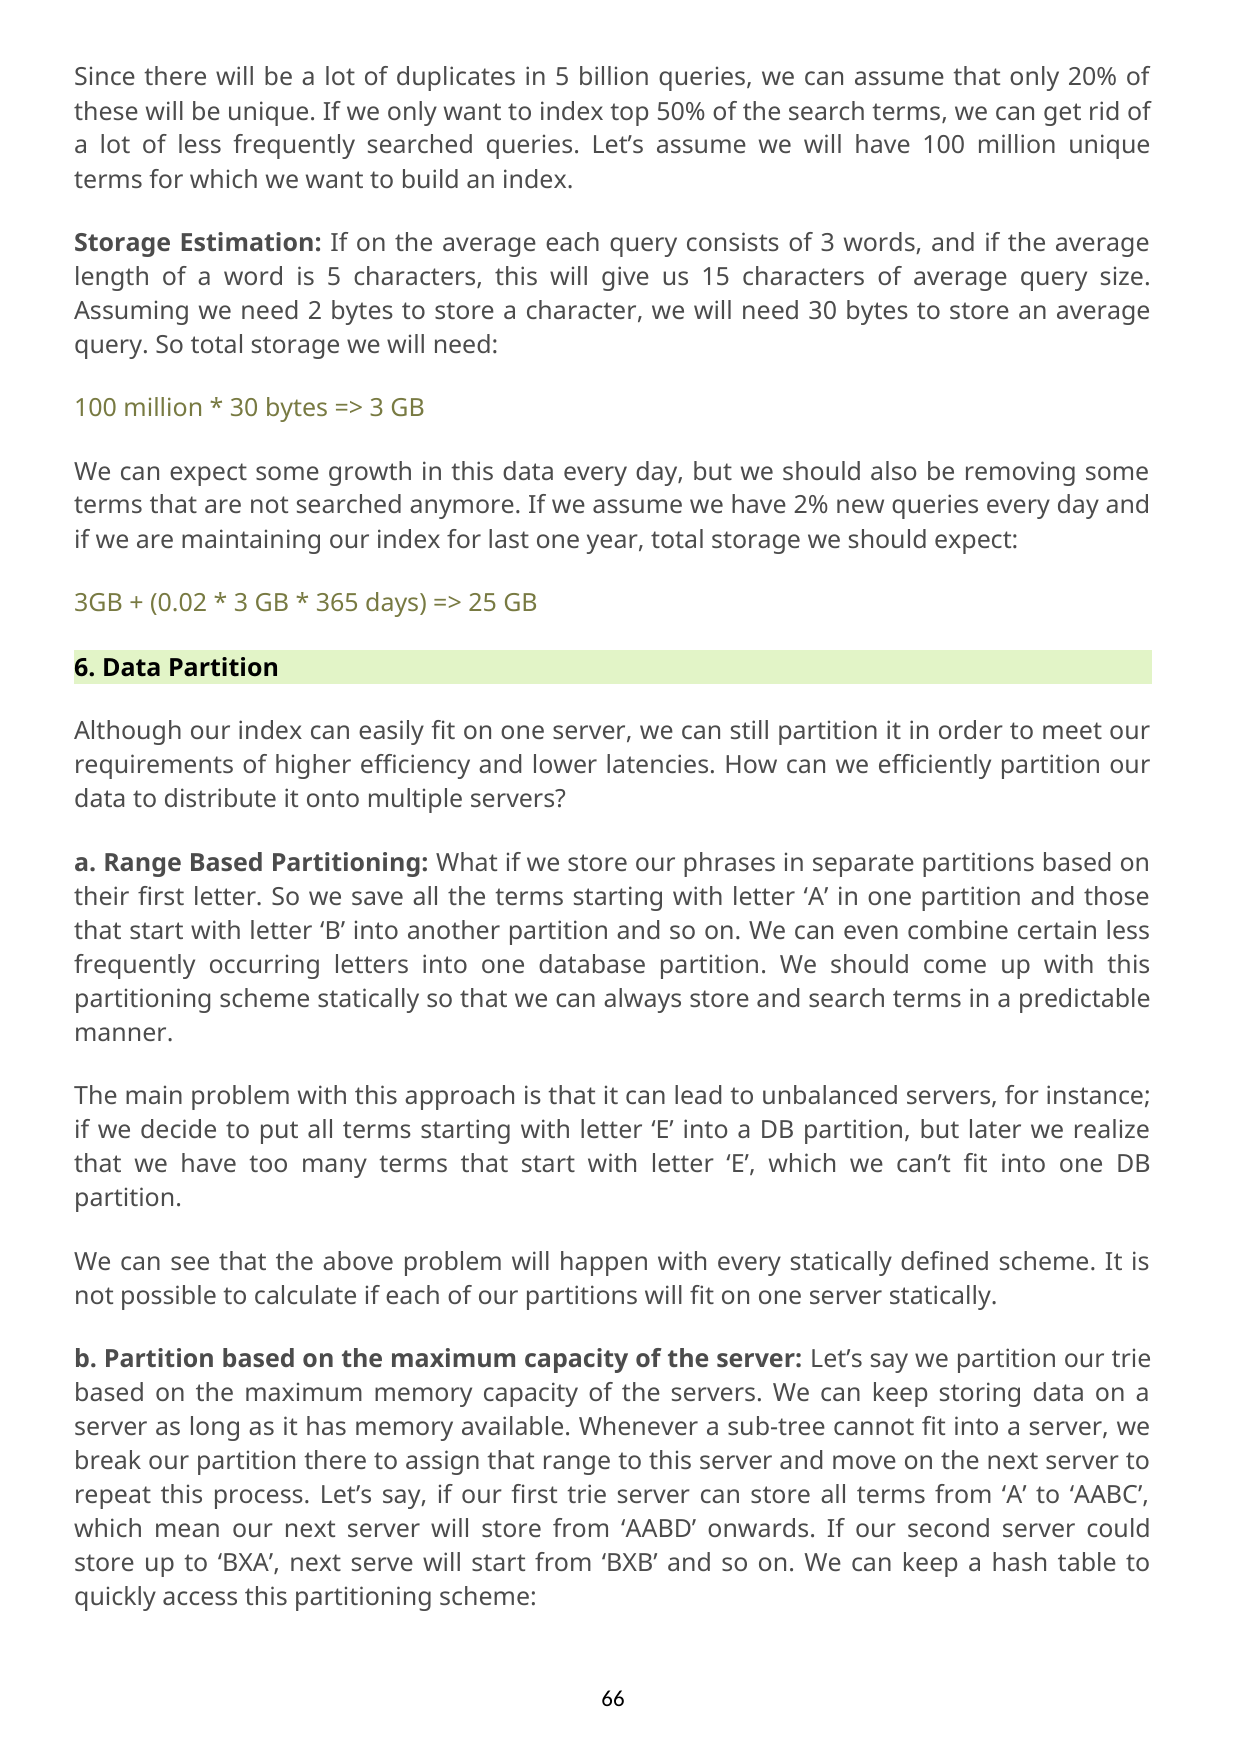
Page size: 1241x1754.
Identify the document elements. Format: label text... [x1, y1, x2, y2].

text Although our index can easily fit on one server, we can still partition it in order to meet our requirements of higher efficiency and lower latencies. How can we efficiently partition our data to distribute it onto multiple servers? [74, 713, 1152, 815]
text Since there will be a lot of duplicates in 5 billion queries, we can assume that only 20% of these will be unique. If we only want to index top 50% of the search terms, we can get rid of a lot of less frequently searched queries. Let’s assume we will have 100 million unique terms for which we want to build an index. [74, 59, 1152, 195]
text b. Partition based on the maximum capacity of the server: Let’s say we partition our trie based on the maximum memory capacity of the servers. We can keep storing data on a server as long as it has memory available. Whenever a sub-tree cannot fit into a server, we break our partition there to assign that range to this server and move on the next server to repeat this process. Let’s say, if our first trie server can store all terms from ‘A’ to ‘AABC’, which mean our next server will store from ‘AABD’ onwards. If our second server could store up to ‘BXA’, next serve will start from ‘BXB’ and so on. We can keep a hash table to quickly access this partitioning scheme: [74, 1341, 1152, 1613]
text We can expect some growth in this data every day, but we should also be removing some terms that are not searched anymore. If we assume we have 2% new queries every day and if we are maintaining our index for last one year, total storage we should expect: [74, 453, 1152, 555]
subtitle 6. Data Partition [74, 650, 1152, 684]
text 100 million * 30 bytes => 3 GB [74, 390, 1152, 424]
text Storage Estimation: If on the average each query consists of 3 words, and if the average length of a word is 5 characters, this will give us 15 characters of average query size. Assuming we need 2 bytes to store a character, we will need 30 bytes to store an average query. So total storage we will need: [74, 224, 1152, 361]
text We can see that the above problem will happen with every statically defined scheme. It is not possible to calculate if each of our partitions will fit on one server statically. [74, 1243, 1152, 1311]
text a. Range Based Partitioning: What if we store our phrases in separate partitions based on their first letter. So we save all the terms starting with letter ‘A’ in one partition and those that start with letter ‘B’ into another partition and so on. We can even combine certain less frequently occurring letters into one database partition. We should come up with this partitioning scheme statically so that we can always store and search terms in a predictable manner. [74, 844, 1152, 1049]
text 3GB + (0.02 * 3 GB * 365 days) => 25 GB [74, 584, 1152, 618]
text The main problem with this approach is that it can lead to unbalanced servers, for instance; if we decide to put all terms starting with letter ‘E’ into a DB partition, but later we realize that we have too many terms that start with letter ‘E’, which we can’t fit into one DB partition. [74, 1078, 1152, 1214]
